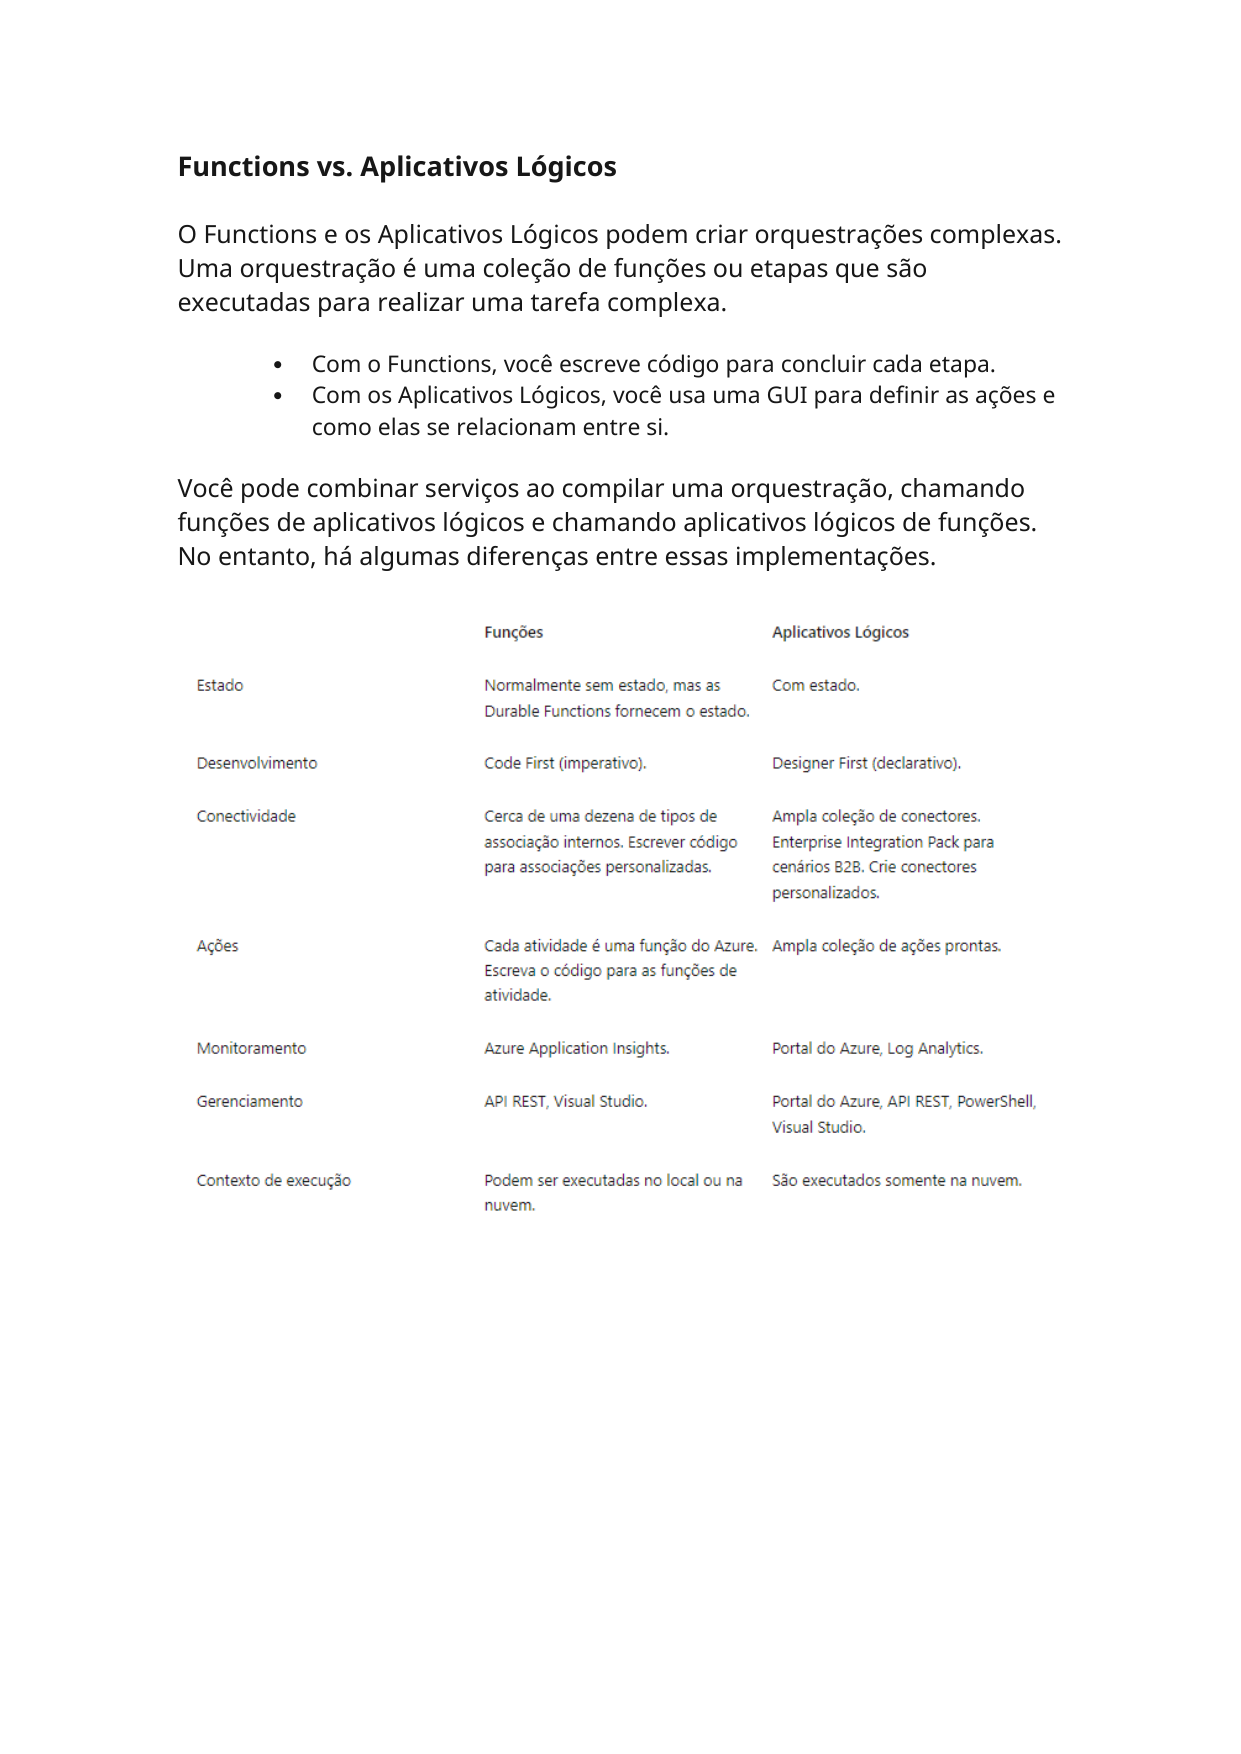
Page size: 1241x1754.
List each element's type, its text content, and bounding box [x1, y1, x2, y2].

text O Functions e os Aplicativos Lógicos podem criar orquestrações complexas. Uma orquestração é uma coleção de funções ou etapas que são executadas para realizar uma tarefa complexa. [177, 217, 1063, 319]
list Com os Aplicativos Lógicos, você usa uma GUI para definir as ações e como elas se relacionam entre si. [274, 379, 1063, 442]
subtitle Functions vs. Aplicativos Lógicos [177, 148, 1063, 184]
list Com o Functions, você escreve código para concluir cada etapa. [274, 348, 1063, 379]
picture [177, 602, 1063, 1228]
text Você pode combinar serviços ao compilar uma orquestração, chamando funções de aplicativos lógicos e chamando aplicativos lógicos de funções. No entanto, há algumas diferenças entre essas implementações. [177, 471, 1063, 573]
